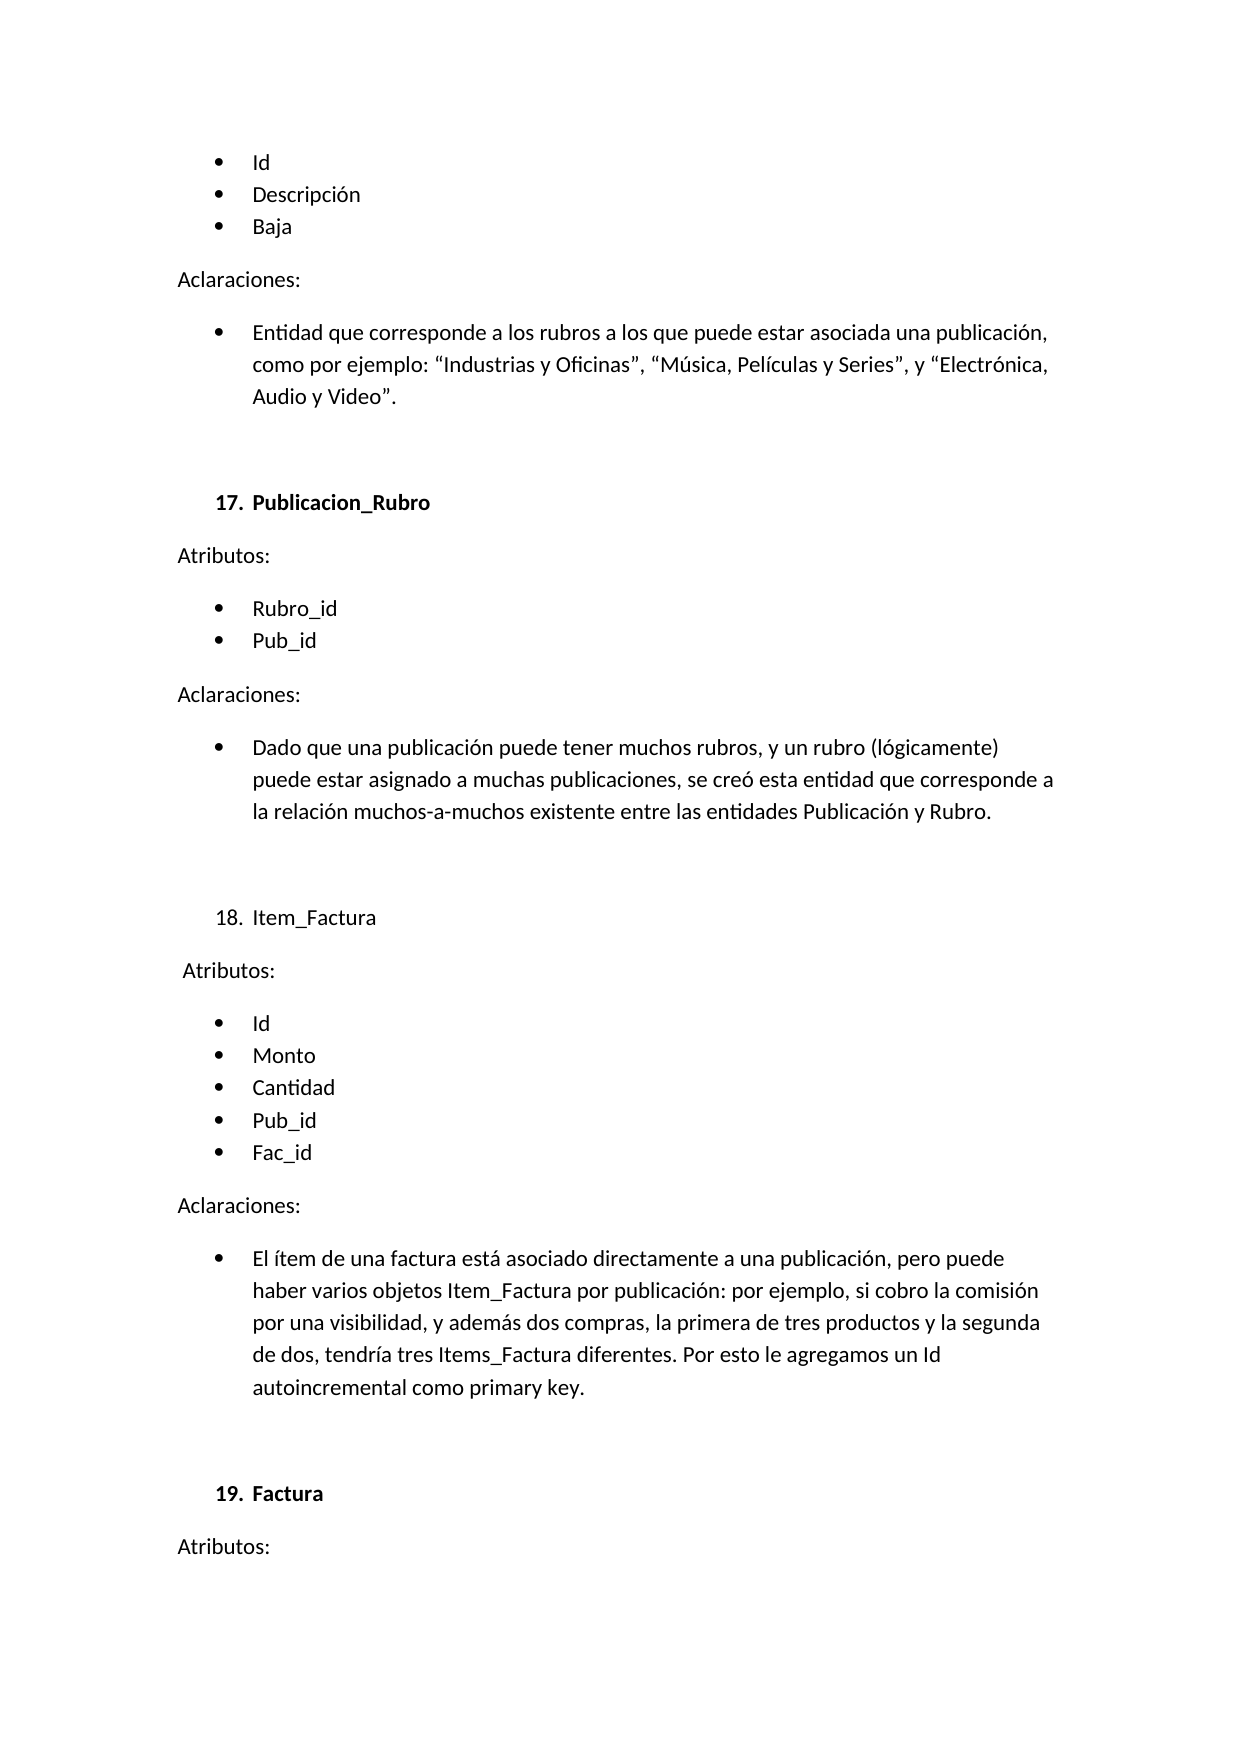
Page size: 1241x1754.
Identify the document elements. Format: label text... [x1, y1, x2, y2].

text Atributos: [177, 541, 1063, 569]
list Pub_id [215, 627, 1063, 655]
list Descripción [215, 180, 1063, 208]
list Id [215, 1009, 1063, 1037]
text Atributos: [177, 1532, 1063, 1560]
list Rubro_id [215, 594, 1063, 622]
list Factura [215, 1479, 1063, 1507]
text Aclaraciones: [177, 680, 1063, 708]
list El ítem de una factura está asociado directamente a una publicación, pero puede haber varios objetos Item_Factura por publicación: por ejemplo, si cobro la comisión por una visibilidad, y además dos compras, la primera de tres productos y la segunda de dos, tendría tres Items_Factura diferentes. Por esto le agregamos un Id autoincremental como primary key. [215, 1244, 1063, 1401]
list Cantidad [215, 1073, 1063, 1102]
text Aclaraciones: [177, 1191, 1063, 1219]
text Atributos: [177, 956, 1063, 984]
list Fac_id [215, 1138, 1063, 1166]
list Id [215, 148, 1063, 176]
list Item_Factura [215, 903, 1063, 931]
list Monto [215, 1041, 1063, 1069]
list Entidad que corresponde a los rubros a los que puede estar asociada una publicación, como por ejemplo: “Industrias y Oficinas”, “Música, Películas y Series”, y “Electrónica, Audio y Video”. [215, 318, 1063, 410]
list Pub_id [215, 1106, 1063, 1134]
list Publicacion_Rubro [215, 488, 1063, 516]
list Dado que una publicación puede tener muchos rubros, y un rubro (lógicamente) puede estar asignado a muchas publicaciones, se creó esta entidad que corresponde a la relación muchos-a-muchos existente entre las entidades Publicación y Rubro. [215, 733, 1063, 825]
list Baja [215, 212, 1063, 240]
text Aclaraciones: [177, 265, 1063, 293]
